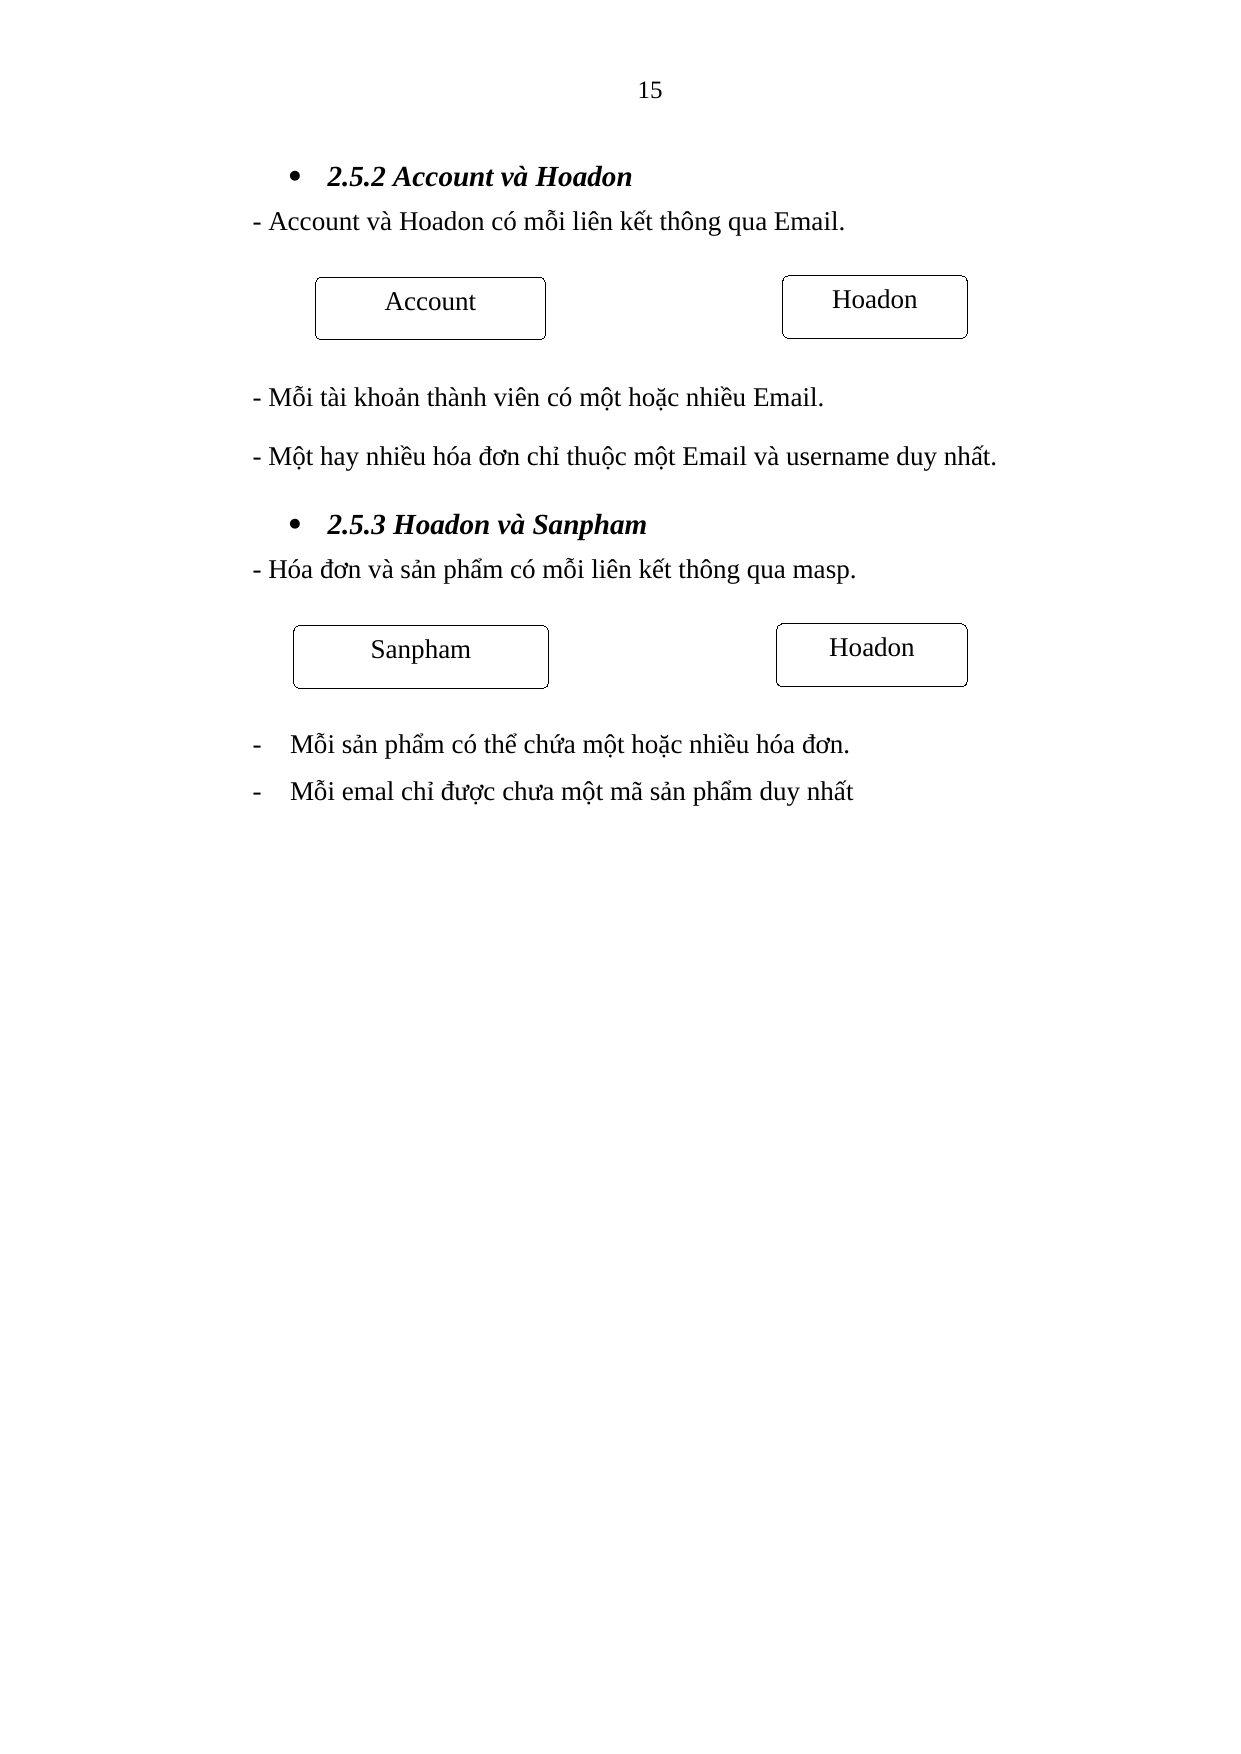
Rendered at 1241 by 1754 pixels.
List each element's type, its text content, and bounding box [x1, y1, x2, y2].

subtitle 2.5.2 Account và Hoadon [290, 159, 1122, 193]
list Mỗi emal chỉ được chưa một mã sản phẩm duy nhất [252, 775, 1122, 806]
list Mỗi sản phẩm có thể chứa một hoặc nhiều hóa đơn. [252, 728, 1122, 760]
text - Account và Hoadon có mỗi liên kết thông qua Email. [177, 206, 1122, 237]
subtitle 2.5.3 Hoadon và Sanpham [290, 507, 1122, 541]
text - Một hay nhiều hóa đơn chỉ thuộc một Email và username duy nhất. [177, 440, 1122, 471]
text - Mỗi tài khoản thành viên có một hoặc nhiều Email. [177, 381, 1122, 412]
text - Hóa đơn và sản phẩm có mỗi liên kết thông qua masp. [177, 553, 1122, 584]
